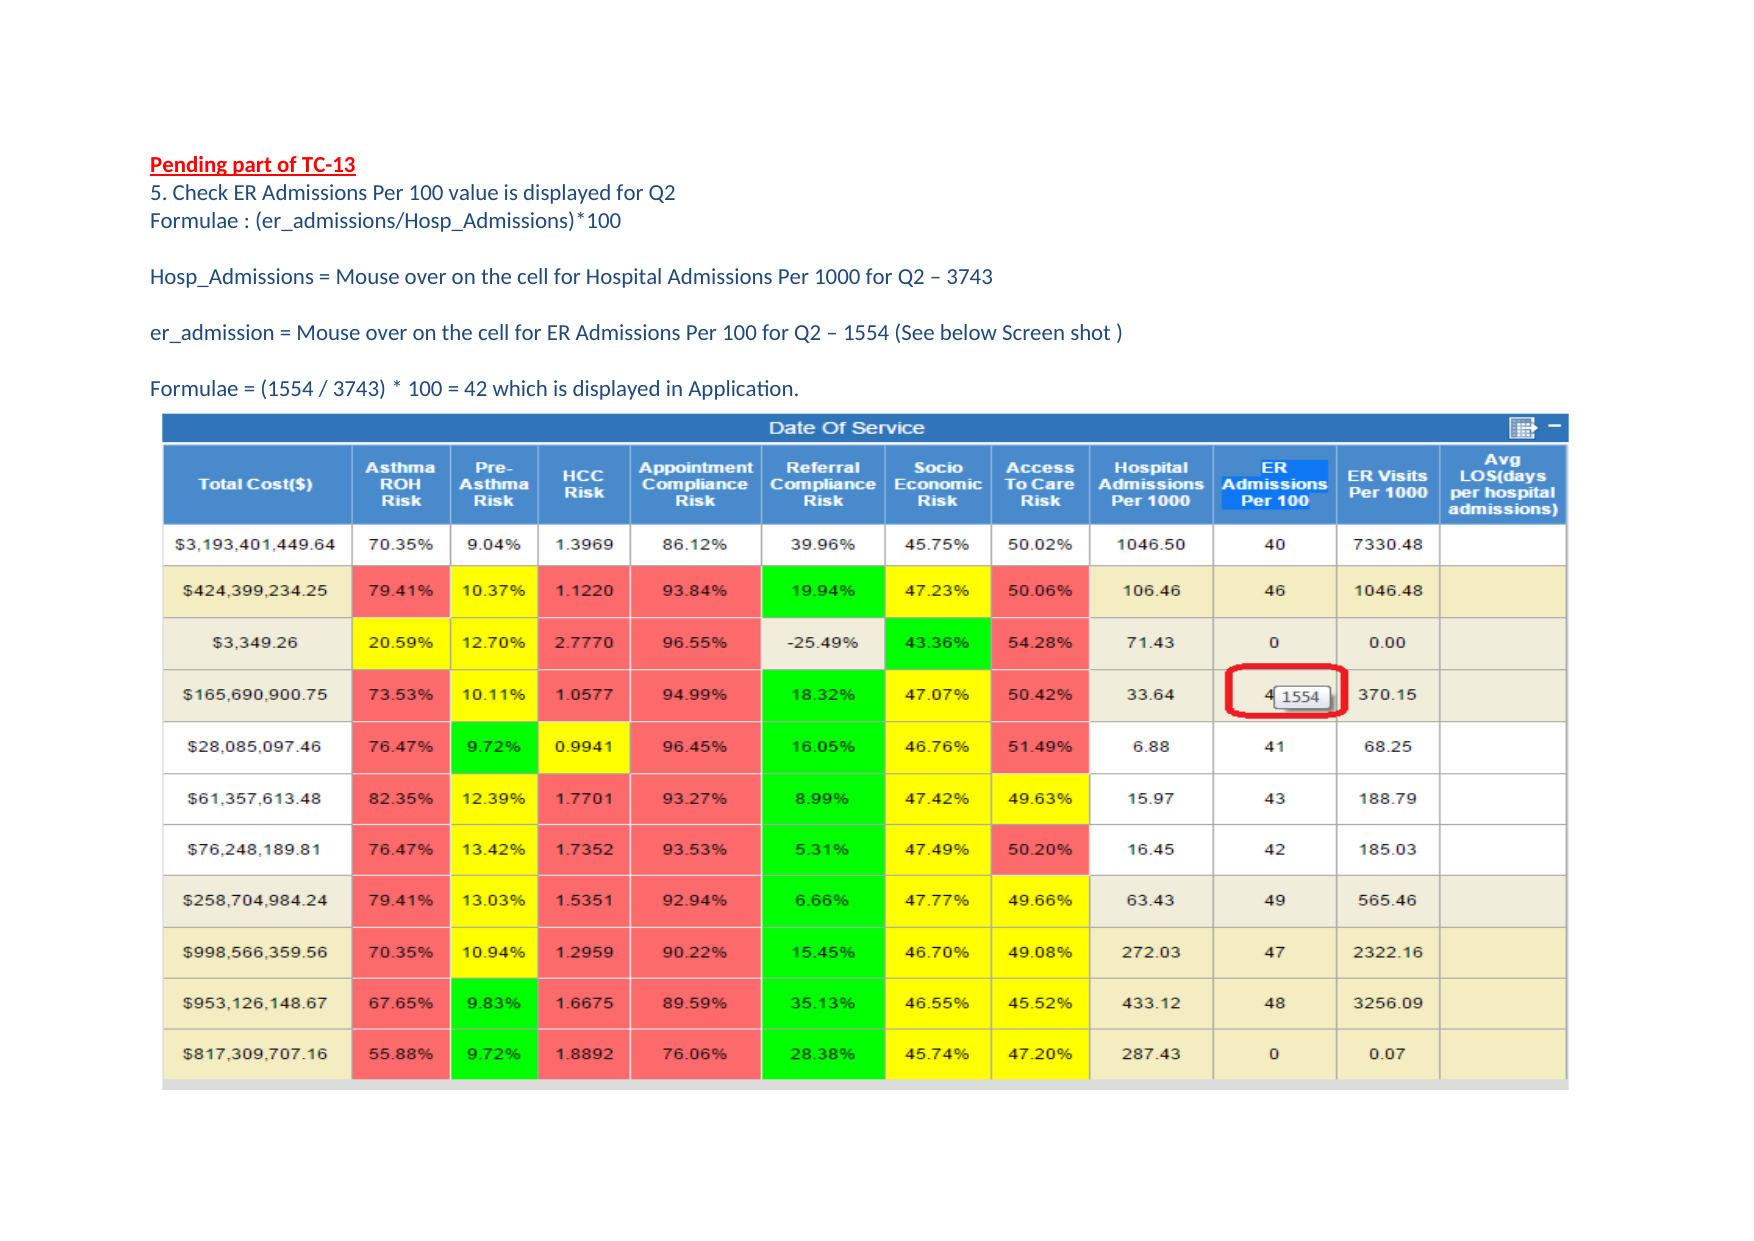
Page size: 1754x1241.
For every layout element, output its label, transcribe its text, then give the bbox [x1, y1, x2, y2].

text er_admission = Mouse over on the cell for ER Admissions Per 100 for Q2 – 1554 (See below Screen shot ) [150, 318, 1604, 346]
text Formulae = (1554 / 3743) * 100 = 42 which is displayed in Application. [150, 374, 1604, 402]
text Hosp_Admissions = Mouse over on the cell for Hospital Admissions Per 1000 for Q2 – 3743 [150, 262, 1604, 290]
text Pending part of TC-13 [150, 150, 1604, 178]
picture [150, 402, 1605, 1090]
text 5. Check ER Admissions Per 100 value is displayed for Q2 [150, 178, 1604, 206]
text Formulae : (er_admissions/Hosp_Admissions)*100 [150, 206, 1604, 234]
